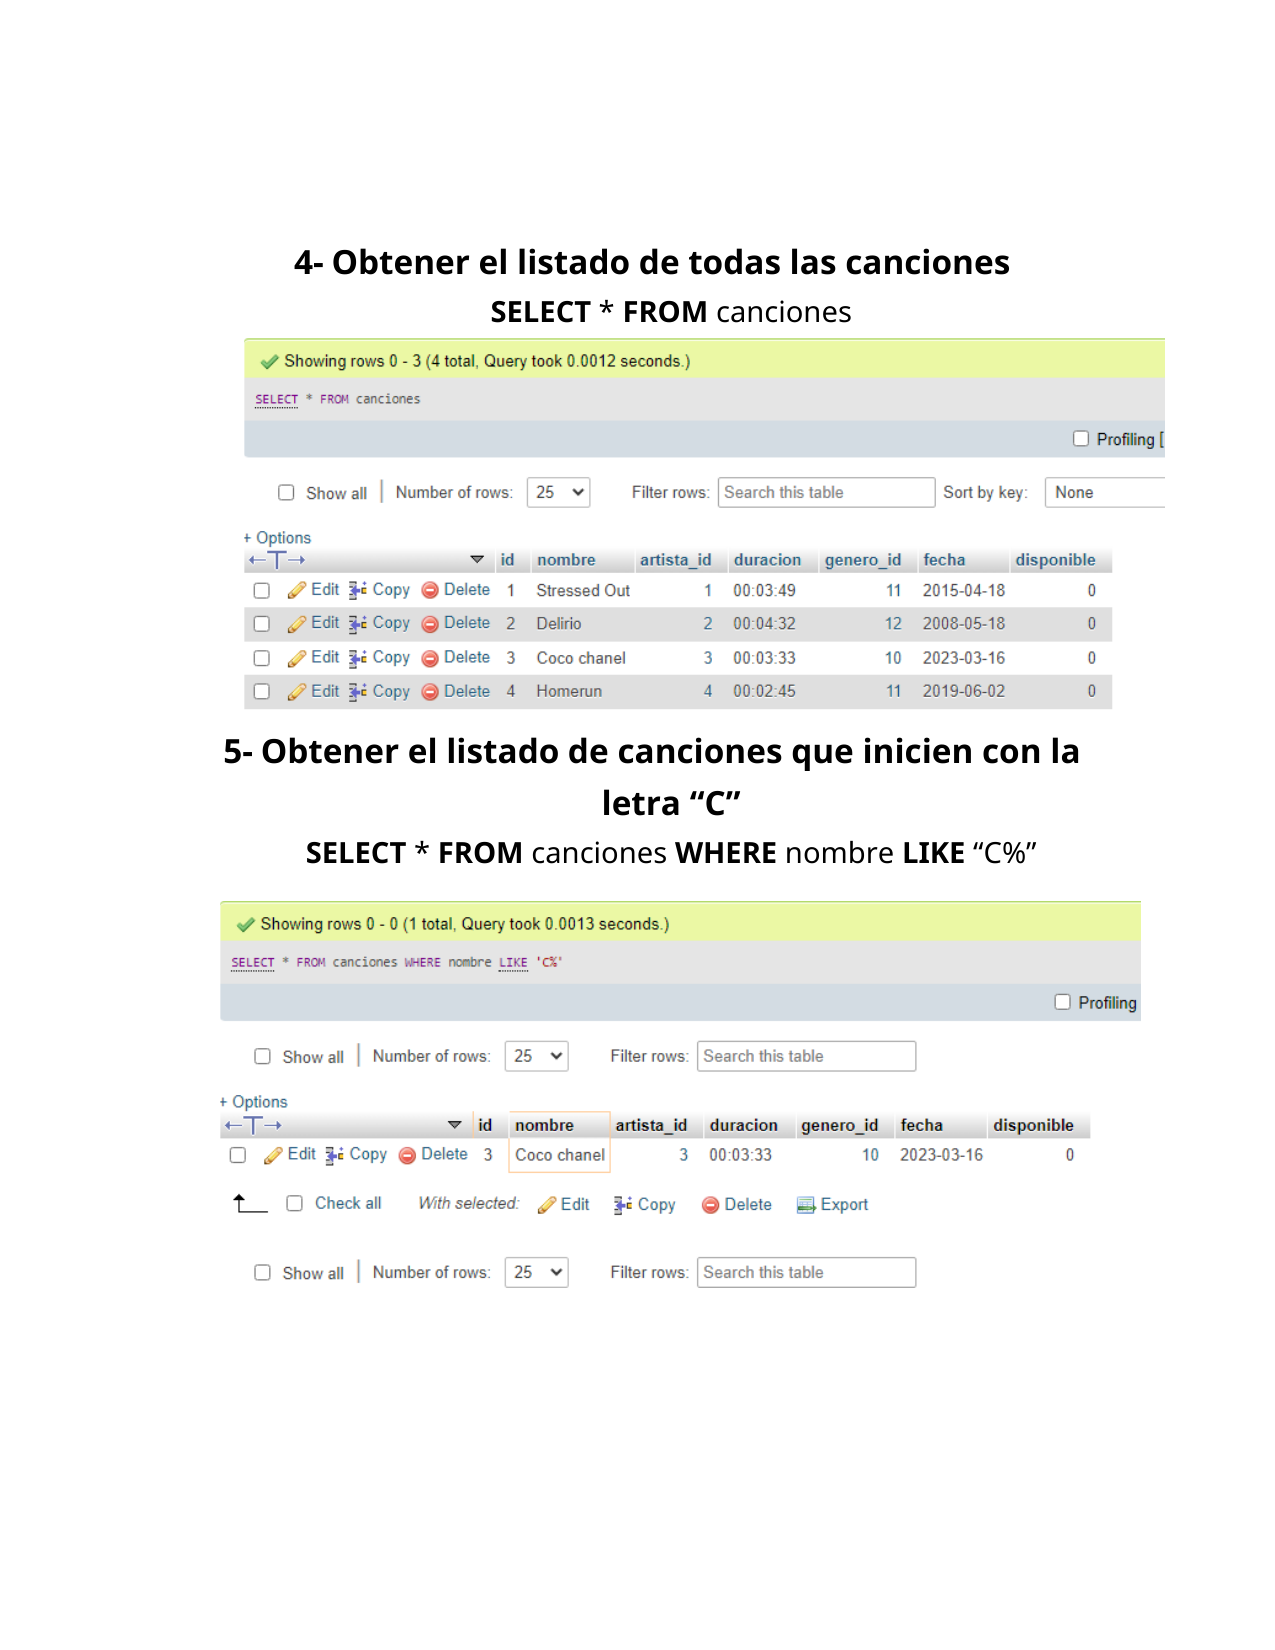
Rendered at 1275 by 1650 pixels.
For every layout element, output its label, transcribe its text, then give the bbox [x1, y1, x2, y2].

picture [220, 900, 1141, 1288]
list Obtener el listado de todas las canciones [207, 239, 1098, 284]
list SELECT * FROM canciones WHERE nombre LIKE “C%” [244, 832, 1098, 872]
picture [244, 336, 1165, 724]
list Obtener el listado de canciones que inicien con la letra “C” [207, 728, 1098, 825]
list SELECT * FROM canciones [244, 291, 1098, 331]
